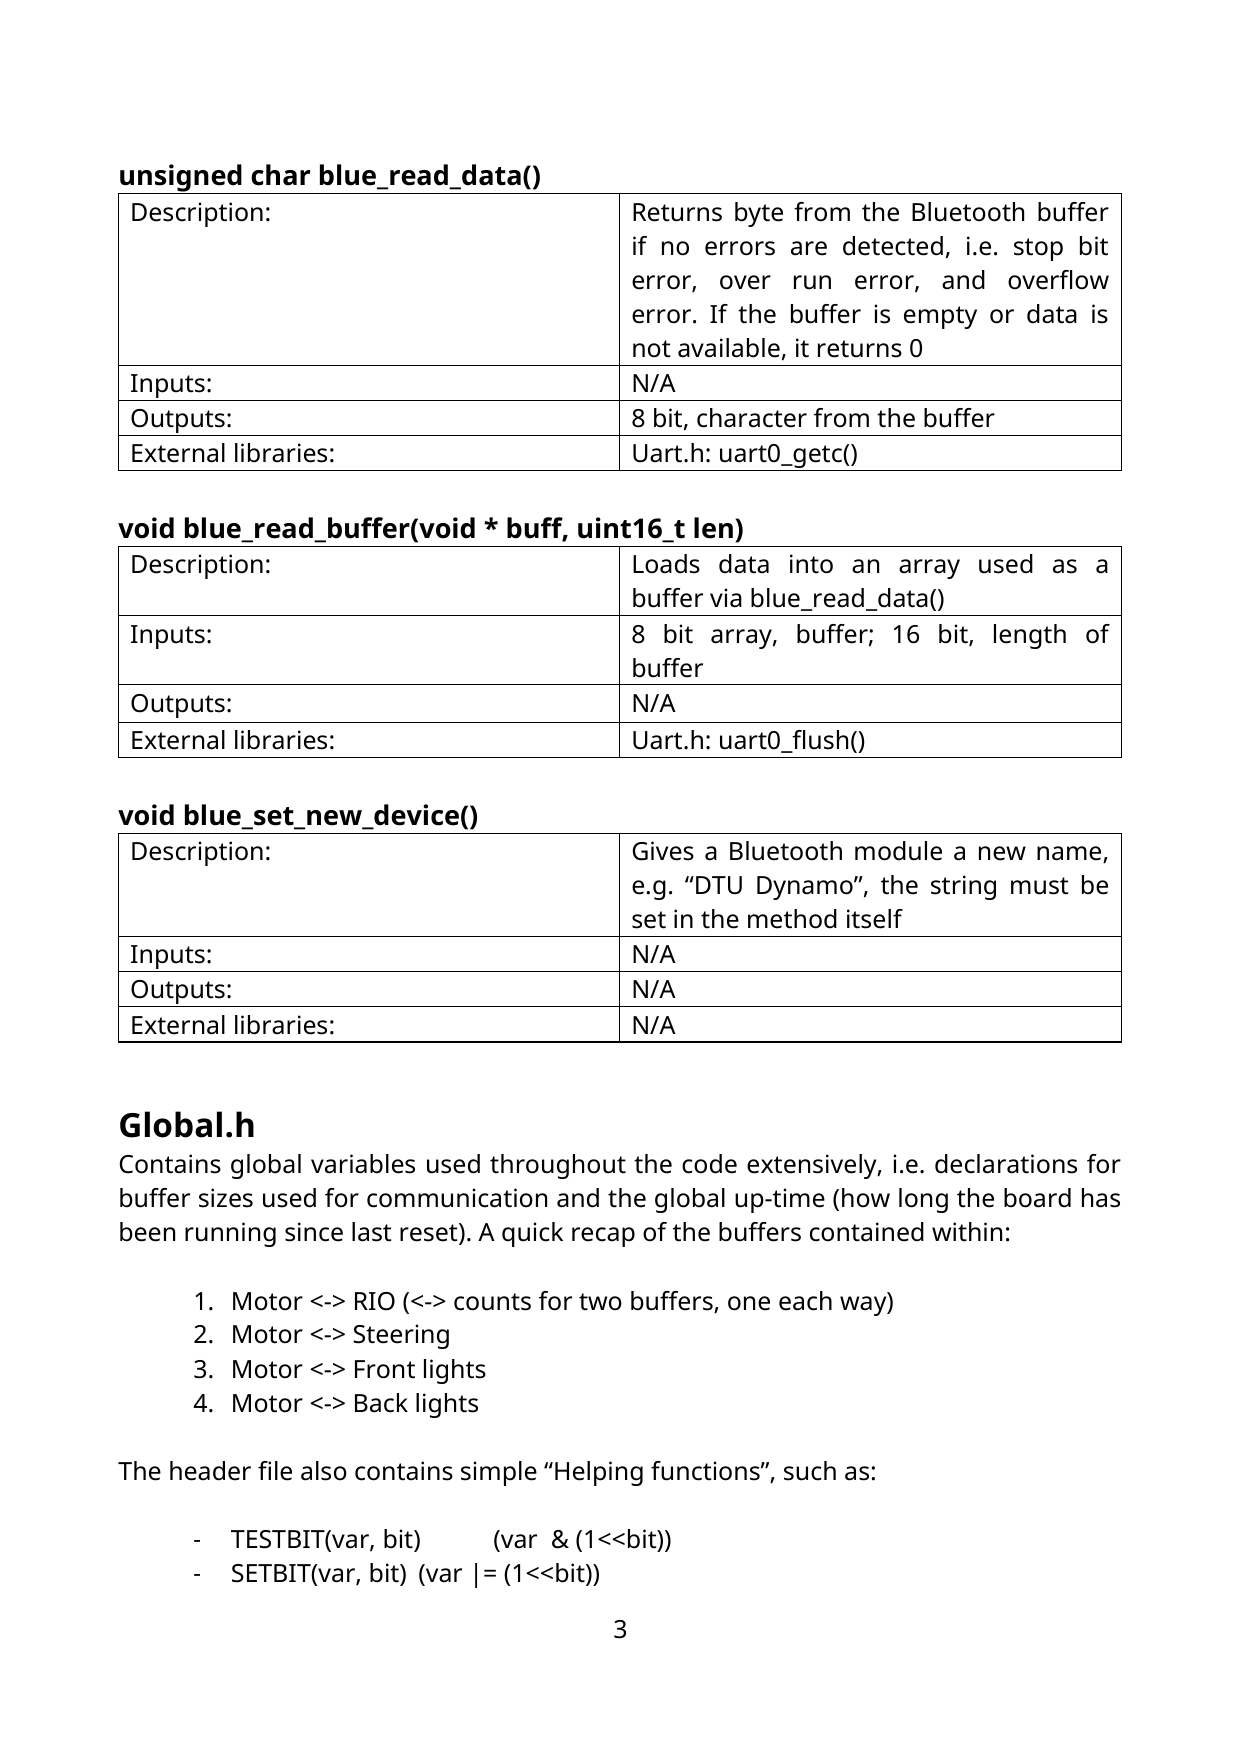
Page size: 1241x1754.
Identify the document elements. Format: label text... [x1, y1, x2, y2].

table_header Description: [119, 834, 619, 936]
table_cell Inputs: [119, 616, 619, 684]
table_cell N/A [620, 937, 1121, 971]
table_cell 8 bit array, buffer; 16 bit, length of buffer [620, 616, 1121, 684]
table_cell Uart.h: uart0_getc() [620, 436, 1121, 470]
table_header Gives a Bluetooth module a new name, e.g. “DTU Dynamo”, the string must be set in the method itself [620, 834, 1121, 936]
table_header Loads data into an array used as a buffer via blue_read_data() [620, 547, 1121, 615]
subtitle Global.h [118, 1101, 1122, 1147]
subtitle unsigned char blue_read_data() [118, 156, 1122, 193]
table_cell 8 bit, character from the buffer [620, 401, 1121, 435]
table_cell External libraries: [119, 436, 619, 470]
table_cell Uart.h: uart0_flush() [620, 723, 1121, 757]
table_cell External libraries: [119, 723, 619, 757]
table_cell Outputs: [119, 972, 619, 1006]
table_header Description: [119, 547, 619, 615]
subtitle void blue_read_buffer(void * buff, uint16_t len) [118, 509, 1122, 546]
table_cell N/A [620, 972, 1121, 1006]
text Contains global variables used throughout the code extensively, i.e. declarations for buffer sizes used for communication and the global up-time (how long the board has been running since last reset). A quick recap of the buffers contained within: [118, 1147, 1122, 1249]
list Motor <-> Back lights [193, 1385, 1122, 1419]
list Motor <-> Steering [193, 1317, 1122, 1351]
table_cell Outputs: [119, 401, 619, 435]
list Motor <-> Front lights [193, 1351, 1122, 1385]
table_header Description: [119, 194, 619, 364]
table_cell Inputs: [119, 366, 619, 400]
table_cell Inputs: [119, 937, 619, 971]
list SETBIT(var, bit) (var |= (1<<bit)) [193, 1556, 1122, 1590]
subtitle void blue_set_new_device() [118, 796, 1122, 833]
text The header file also contains simple “Helping functions”, such as: [118, 1453, 1122, 1487]
table_cell Outputs: [119, 685, 619, 722]
list Motor <-> RIO (<-> counts for two buffers, one each way) [193, 1283, 1122, 1317]
table_header Returns byte from the Bluetooth buffer if no errors are detected, i.e. stop bit error, over run error, and overflow error. If the buffer is empty or data is not available, it returns 0 [620, 194, 1121, 364]
table_cell N/A [620, 366, 1121, 400]
table_cell N/A [620, 685, 1121, 722]
table_cell N/A [620, 1007, 1121, 1041]
table_cell External libraries: [119, 1007, 619, 1041]
list TESTBIT(var, bit) (var & (1<<bit)) [193, 1522, 1122, 1556]
